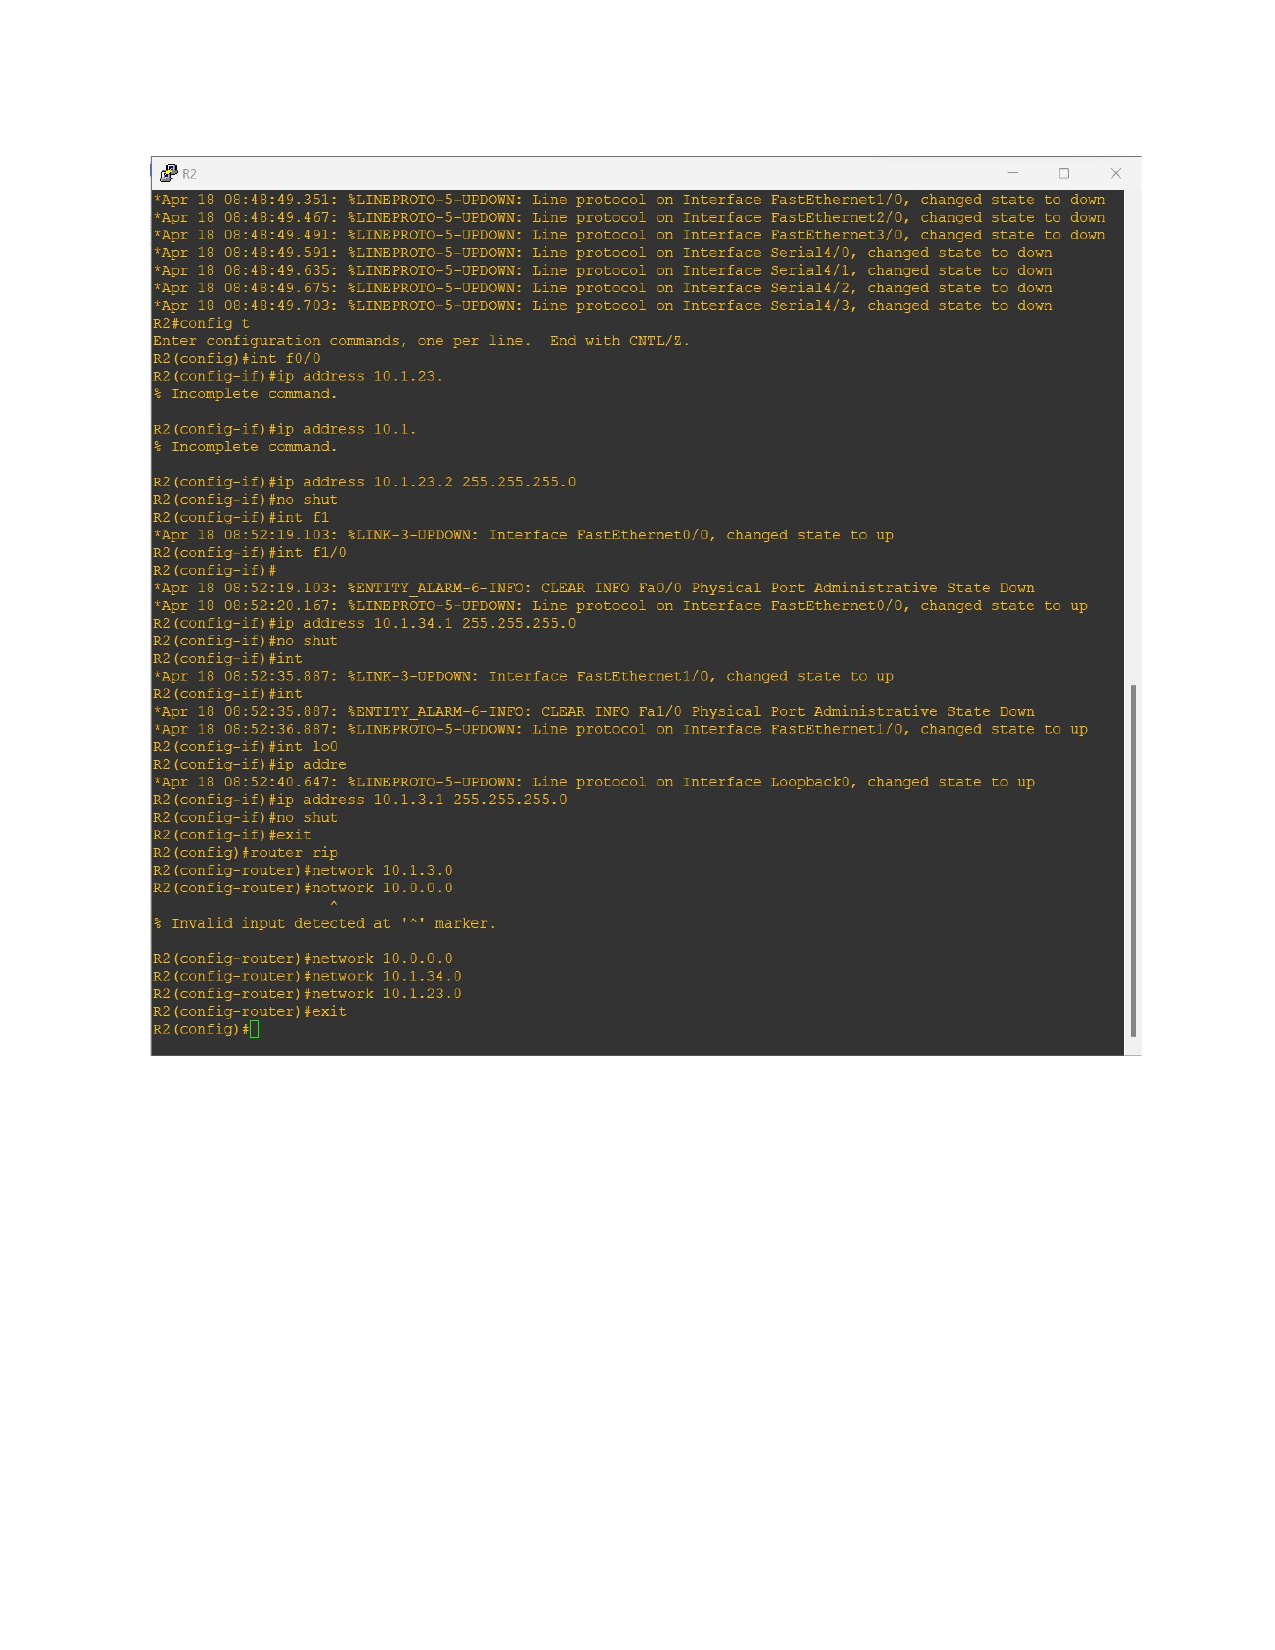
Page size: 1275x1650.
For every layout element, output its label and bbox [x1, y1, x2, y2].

picture [150, 156, 1142, 1056]
